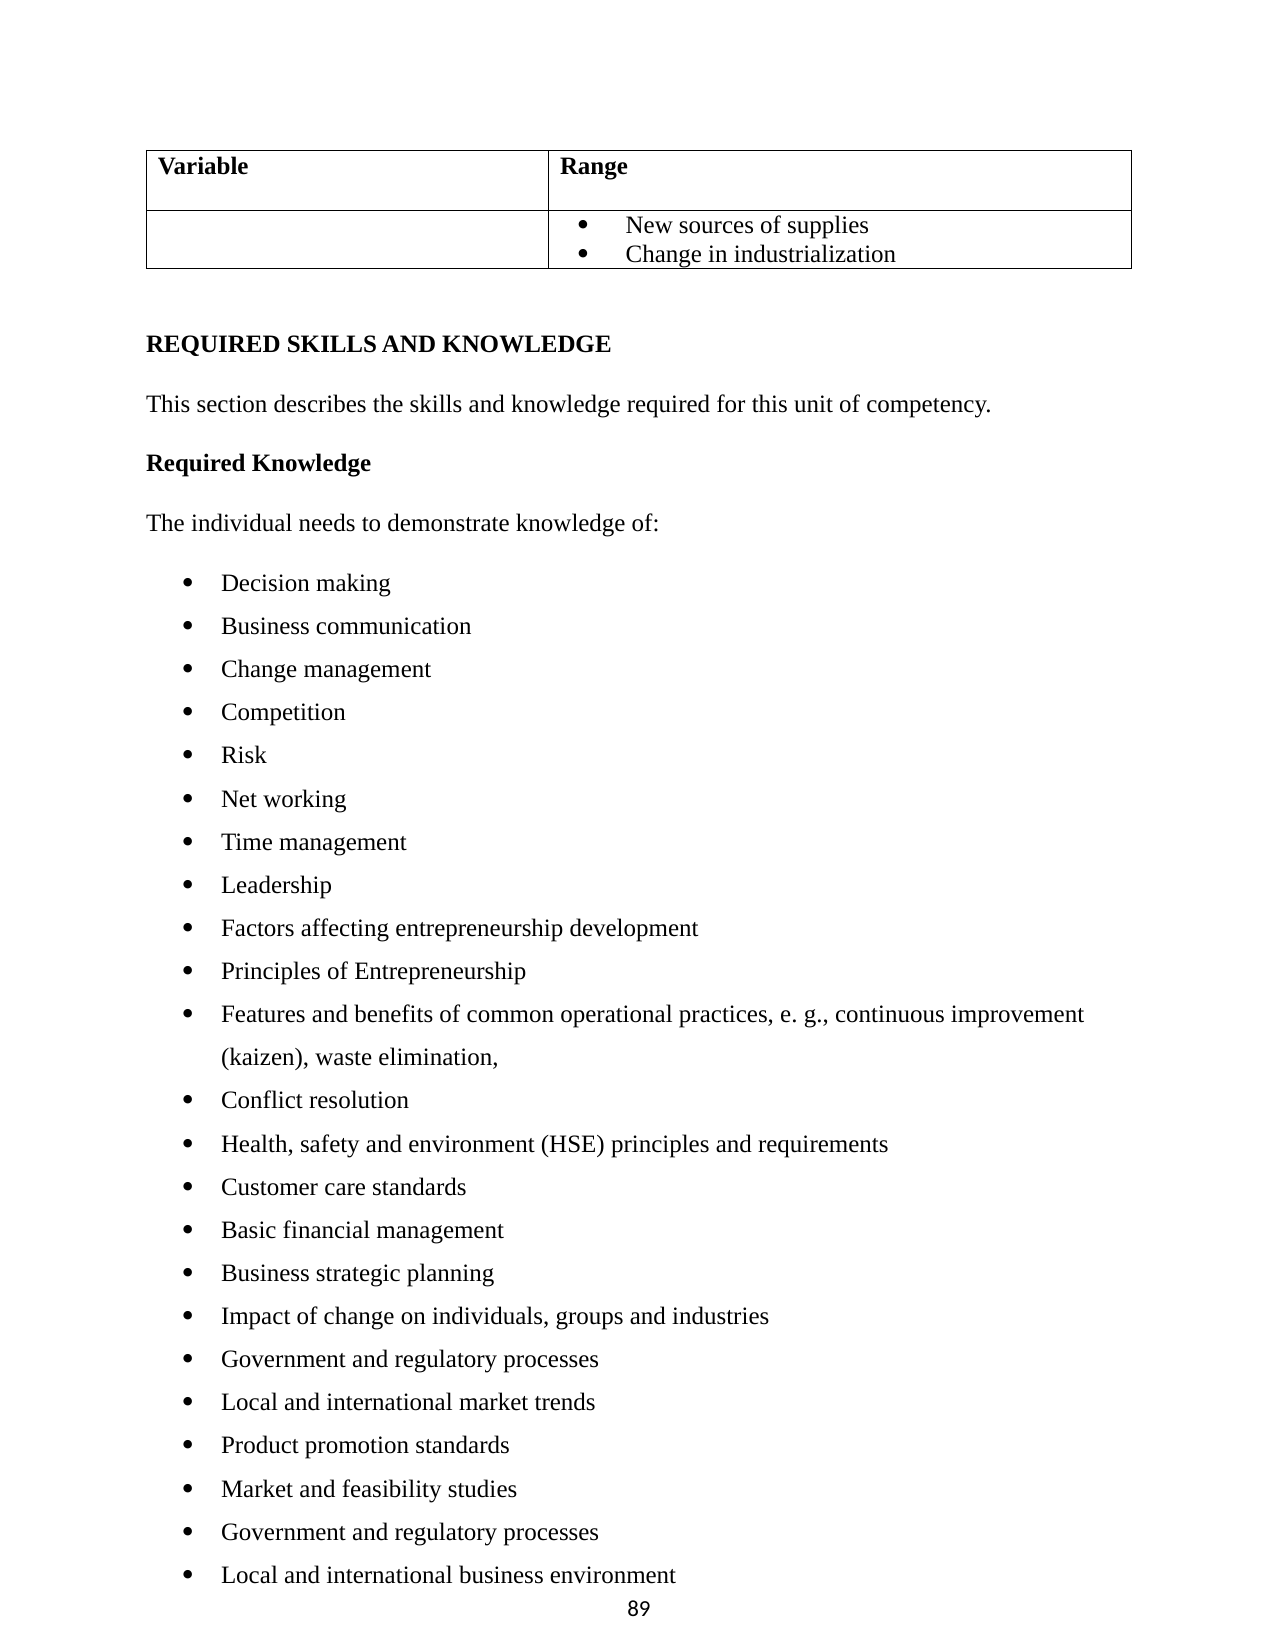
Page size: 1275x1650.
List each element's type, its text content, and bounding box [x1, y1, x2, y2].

list Customer care standards [183, 1172, 1131, 1201]
list Government and regulatory processes [183, 1344, 1131, 1373]
list Leadership [183, 870, 1131, 899]
text REQUIRED SKILLS AND KNOWLEDGE [146, 329, 1131, 358]
list Market and feasibility studies [183, 1474, 1131, 1502]
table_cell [147, 211, 548, 268]
text The individual needs to demonstrate knowledge of: [146, 508, 1131, 537]
text This section describes the skills and knowledge required for this unit of competency. [146, 389, 1131, 417]
list Decision making [183, 568, 1131, 597]
list Government and regulatory processes [183, 1517, 1131, 1546]
list Business communication [183, 611, 1131, 640]
list Change management [183, 654, 1131, 683]
table_header Range [549, 151, 1131, 209]
list Competition [183, 697, 1131, 726]
list Impact of change on individuals, groups and industries [183, 1301, 1131, 1330]
list Local and international market trends [183, 1387, 1131, 1416]
list Principles of Entrepreneurship [183, 956, 1131, 985]
list Net working [183, 784, 1131, 812]
list Features and benefits of common operational practices, e. g., continuous improvement (kaizen), waste elimination, [183, 999, 1131, 1071]
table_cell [549, 211, 1131, 268]
list Local and international business environment [183, 1560, 1131, 1589]
list Risk [183, 741, 1131, 769]
text Required Knowledge [146, 448, 1131, 477]
list Product promotion standards [183, 1431, 1131, 1459]
list Factors affecting entrepreneurship development [183, 913, 1131, 942]
list Time management [183, 827, 1131, 856]
list Health, safety and environment (HSE) principles and requirements [183, 1129, 1131, 1157]
list Conflict resolution [183, 1086, 1131, 1114]
list Business strategic planning [183, 1258, 1131, 1287]
list Basic financial management [183, 1215, 1131, 1244]
table_header Variable [147, 151, 548, 209]
